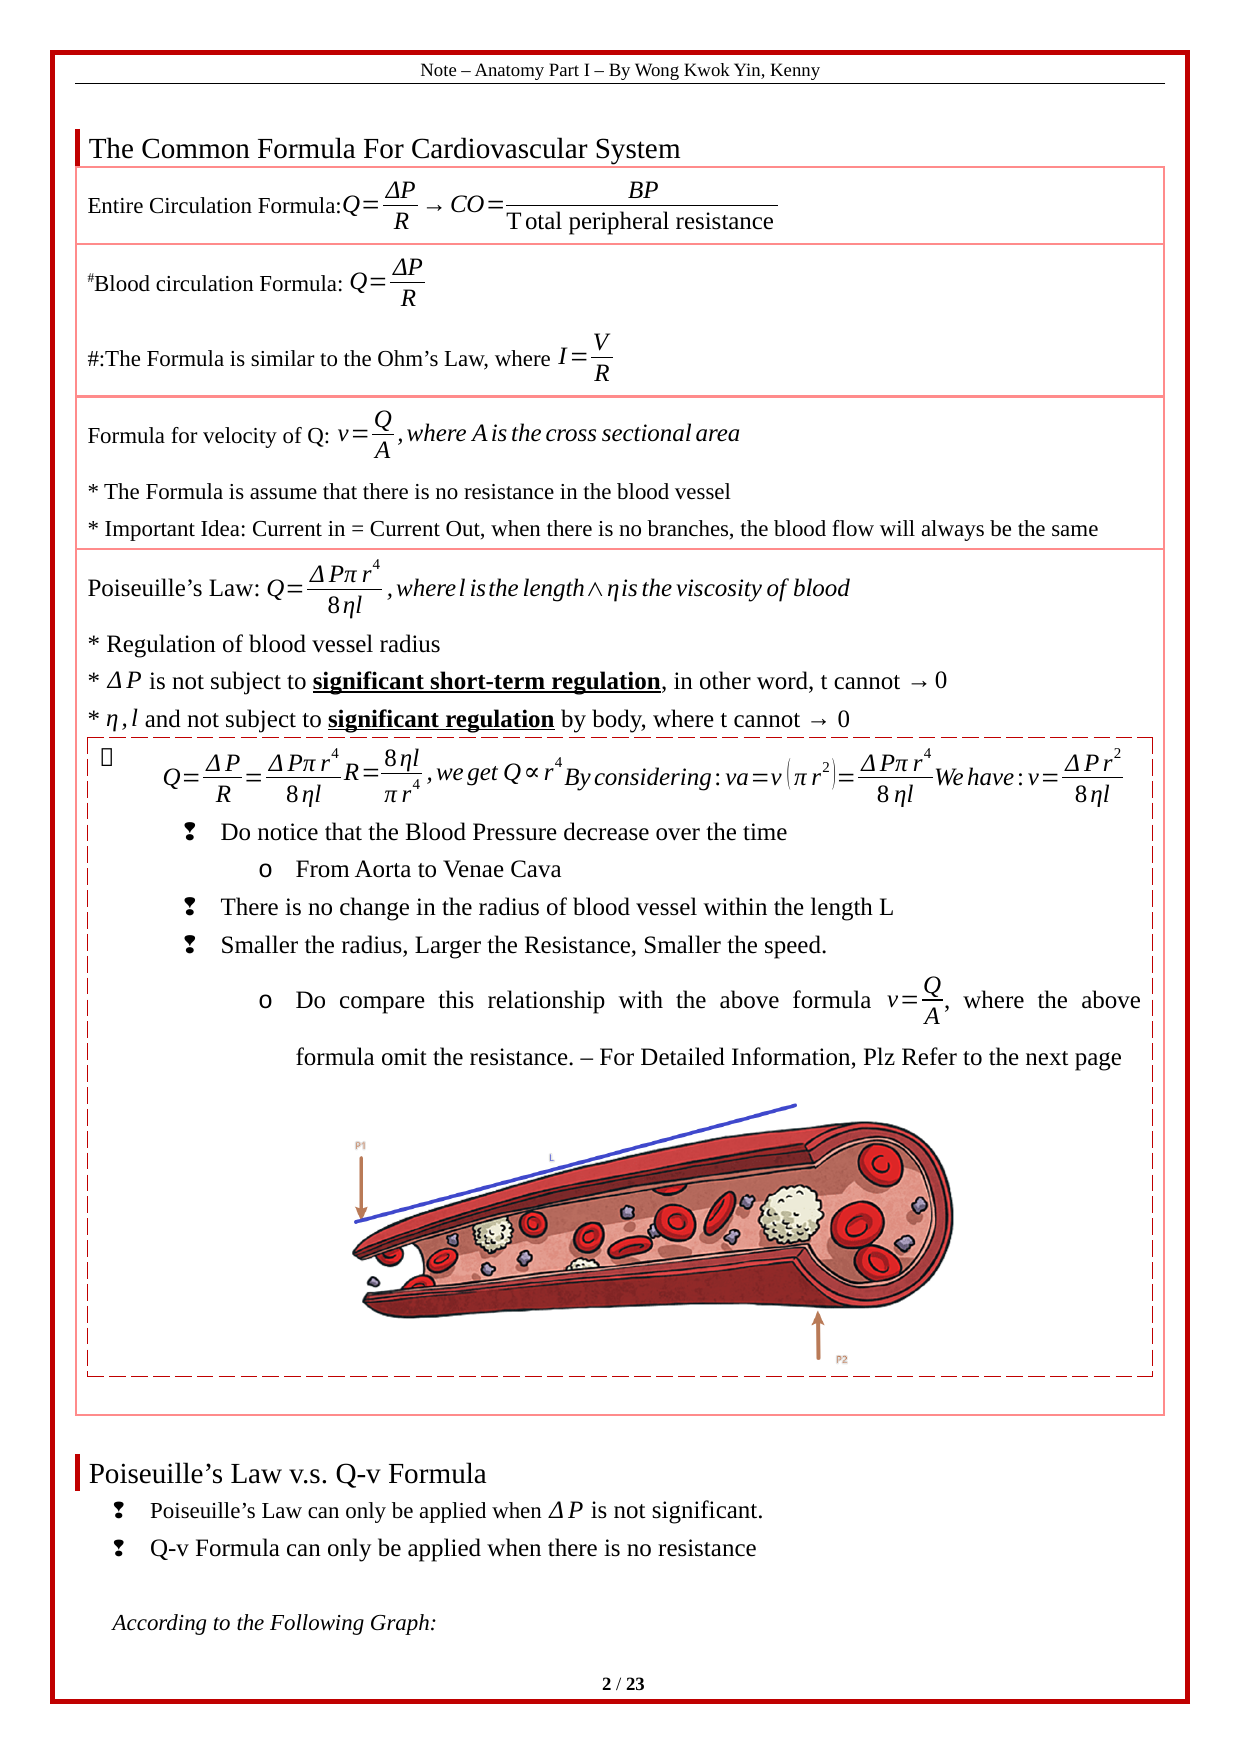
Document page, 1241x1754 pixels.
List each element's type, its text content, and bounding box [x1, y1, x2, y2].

text According to the Following Graph: [112, 1604, 1165, 1641]
table_header Poiseuille’s Law v.s. Q-v Formula [80, 1454, 1165, 1491]
list Poiseuille’s Law can only be applied when is not significant. [112, 1491, 1165, 1529]
table_header The Common Formula For Cardiovascular System [80, 129, 1165, 166]
table_cell #Blood circulation Formula: #:The Formula is similar to the Ohm’s Law, where [77, 245, 1163, 395]
table_cell Formula for velocity of Q: * The Formula is assume that there is no resistance in the blood vessel * Important Idea: Current in = Current Out, when there is no branches, the blood flow will always be the same [77, 398, 1163, 547]
picture [326, 1075, 960, 1376]
list Q-v Formula can only be applied when there is no resistance [112, 1529, 1165, 1566]
table_header Entire Circulation Formula: [77, 168, 1163, 243]
table_cell Poiseuille’s Law: * Regulation of blood vessel radius * is not subject to significant short-term regulation, in other word, t cannot * and not subject to significant regulation by body, where t cannot 0 [77, 550, 1163, 1414]
